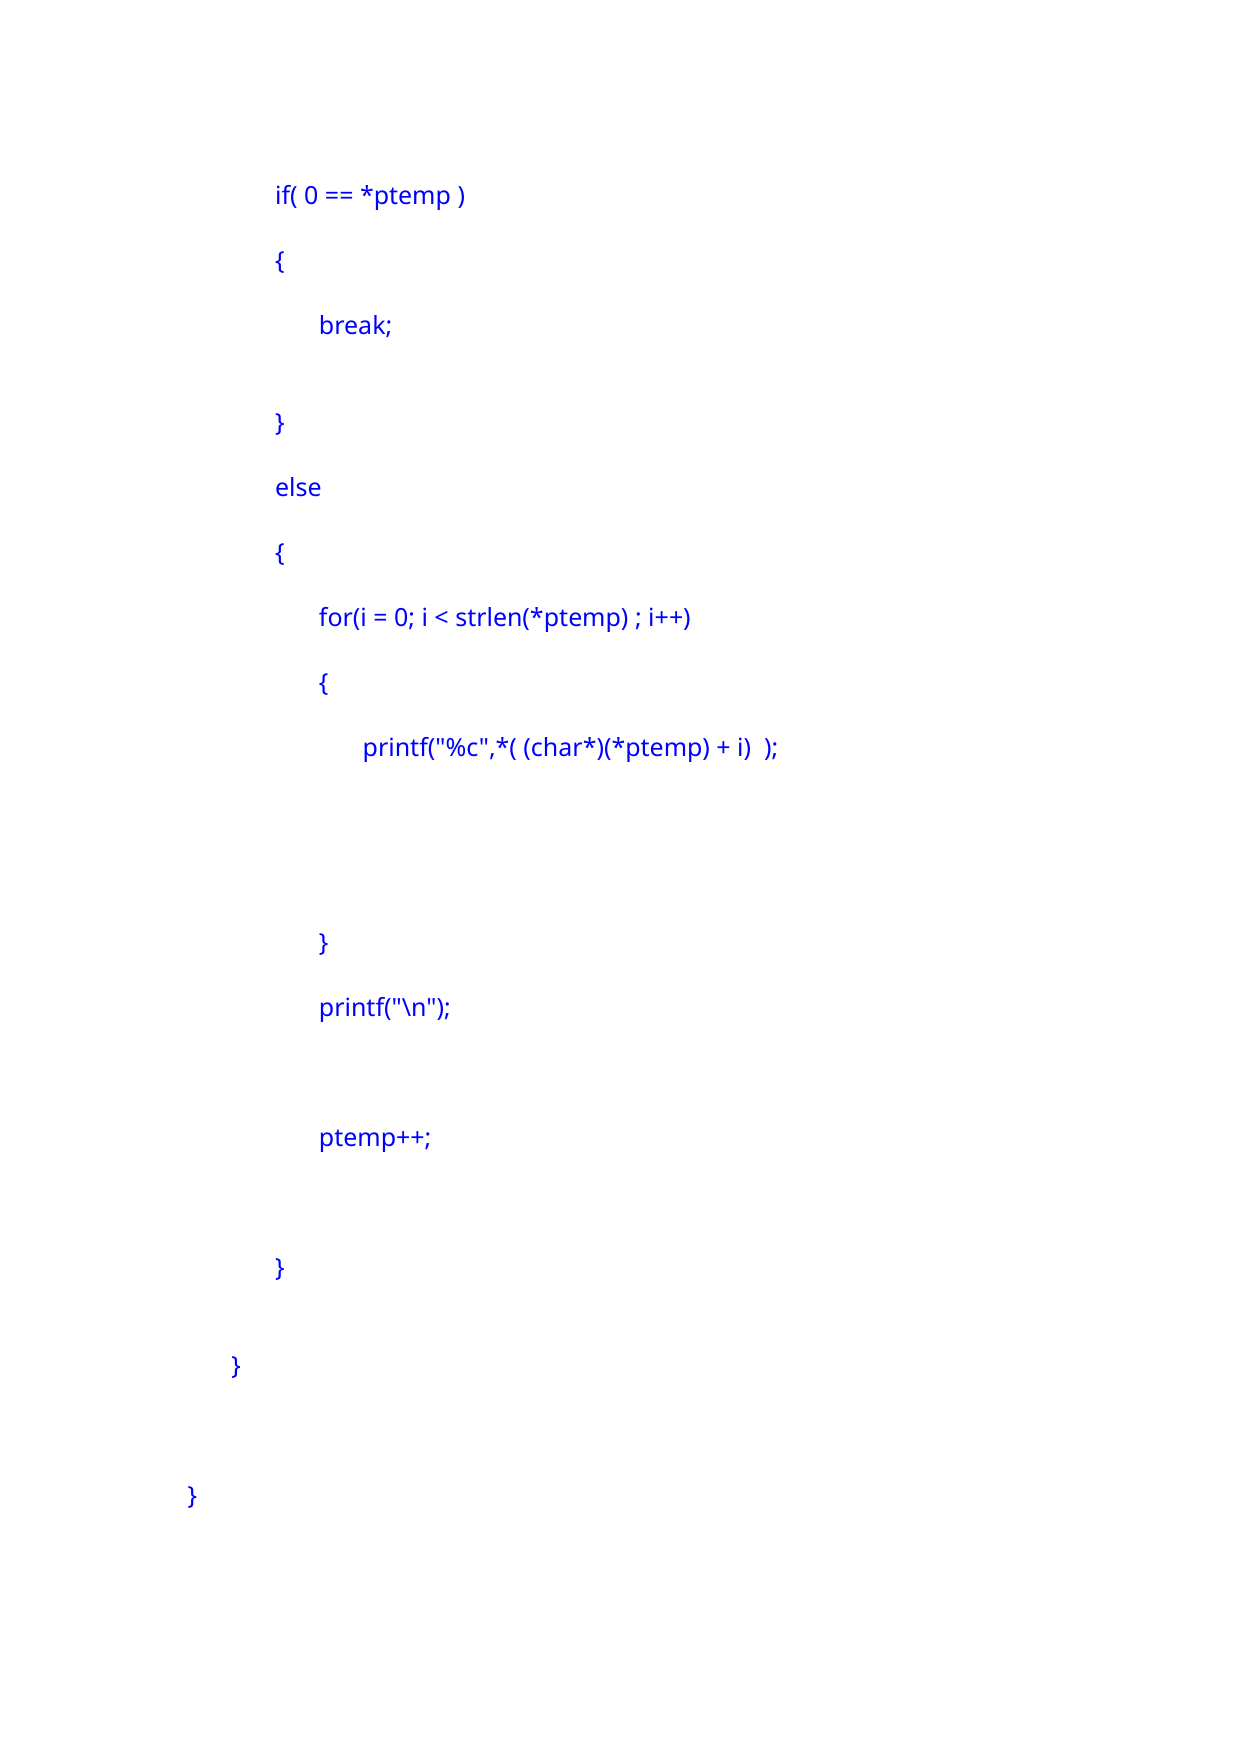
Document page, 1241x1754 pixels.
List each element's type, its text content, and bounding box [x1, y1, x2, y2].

text printf("\n"); [187, 974, 1053, 1039]
text } [187, 389, 1053, 454]
text printf("%c",*( (char*)(*ptemp) + i) ); [187, 714, 1053, 779]
text } [187, 1234, 1053, 1299]
text if( 0 == *ptemp ) [187, 162, 1053, 227]
text } [187, 909, 1053, 974]
text { [187, 649, 1053, 714]
text break; [187, 292, 1053, 357]
text for(i = 0; i < strlen(*ptemp) ; i++) [187, 584, 1053, 649]
text { [187, 519, 1053, 584]
text else [187, 454, 1053, 519]
text ptemp++; [187, 1104, 1053, 1169]
text } [187, 1332, 1053, 1397]
text { [187, 227, 1053, 292]
text } [187, 1462, 1053, 1527]
